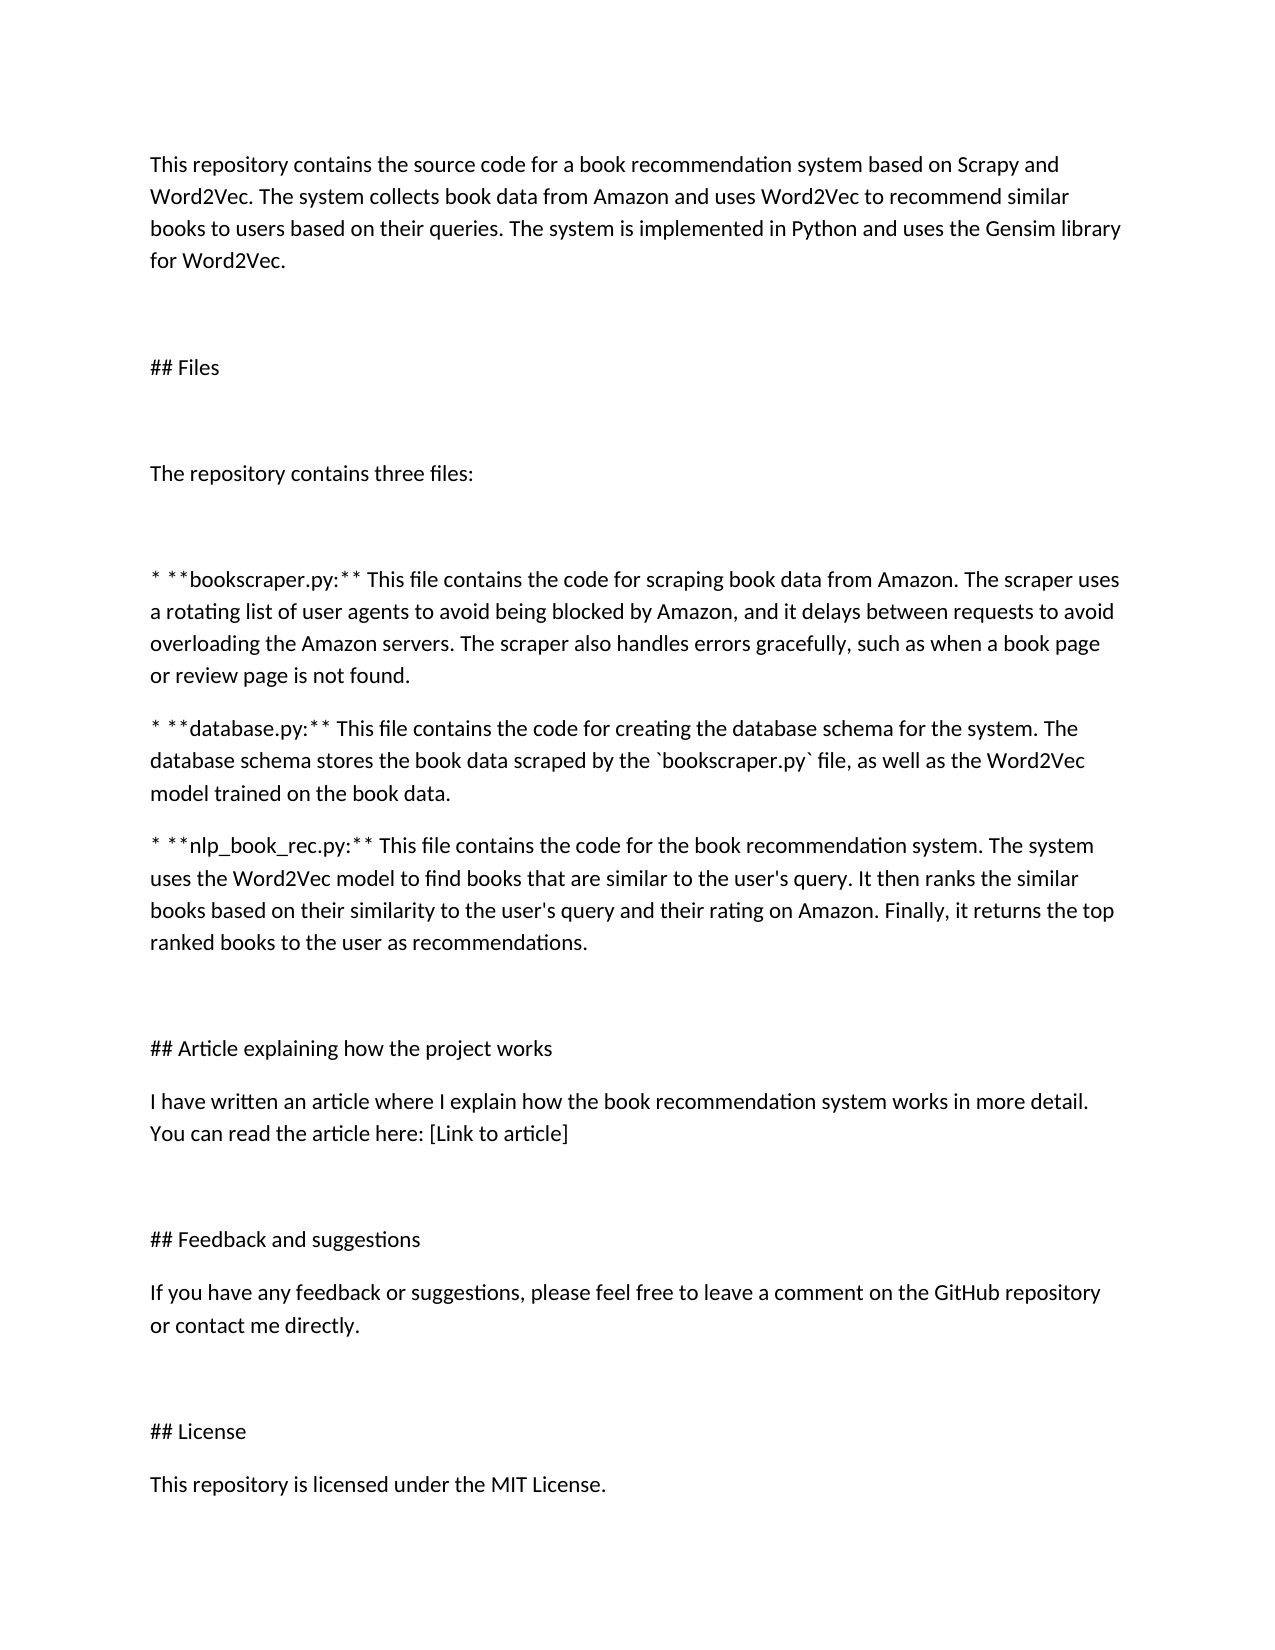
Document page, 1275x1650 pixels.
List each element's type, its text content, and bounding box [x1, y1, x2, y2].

text The repository contains three files: [150, 459, 1125, 487]
text ## License [150, 1417, 1125, 1445]
text If you have any feedback or suggestions, please feel free to leave a comment on the GitHub repository or contact me directly. [150, 1278, 1125, 1339]
text This repository is licensed under the MIT License. [150, 1470, 1125, 1498]
text * **bookscraper.py:** This file contains the code for scraping book data from Amazon. The scraper uses a rotating list of user agents to avoid being blocked by Amazon, and it delays between requests to avoid overloading the Amazon servers. The scraper also handles errors gracefully, such as when a book page or review page is not found. [150, 565, 1125, 689]
text * **nlp_book_rec.py:** This file contains the code for the book recommendation system. The system uses the Word2Vec model to find books that are similar to the user's query. It then ranks the similar books based on their similarity to the user's query and their rating on Amazon. Finally, it returns the top ranked books to the user as recommendations. [150, 832, 1125, 956]
text I have written an article where I explain how the book recommendation system works in more detail. You can read the article here: [Link to article] [150, 1087, 1125, 1147]
text ## Files [150, 353, 1125, 381]
text ## Feedback and suggestions [150, 1226, 1125, 1253]
text This repository contains the source code for a book recommendation system based on Scrapy and Word2Vec. The system collects book data from Amazon and uses Word2Vec to recommend similar books to users based on their queries. The system is implemented in Python and uses the Gensim library for Word2Vec. [150, 150, 1125, 274]
text * **database.py:** This file contains the code for creating the database schema for the system. The database schema stores the book data scraped by the `bookscraper.py` file, as well as the Word2Vec model trained on the book data. [150, 714, 1125, 807]
text ## Article explaining how the project works [150, 1034, 1125, 1062]
